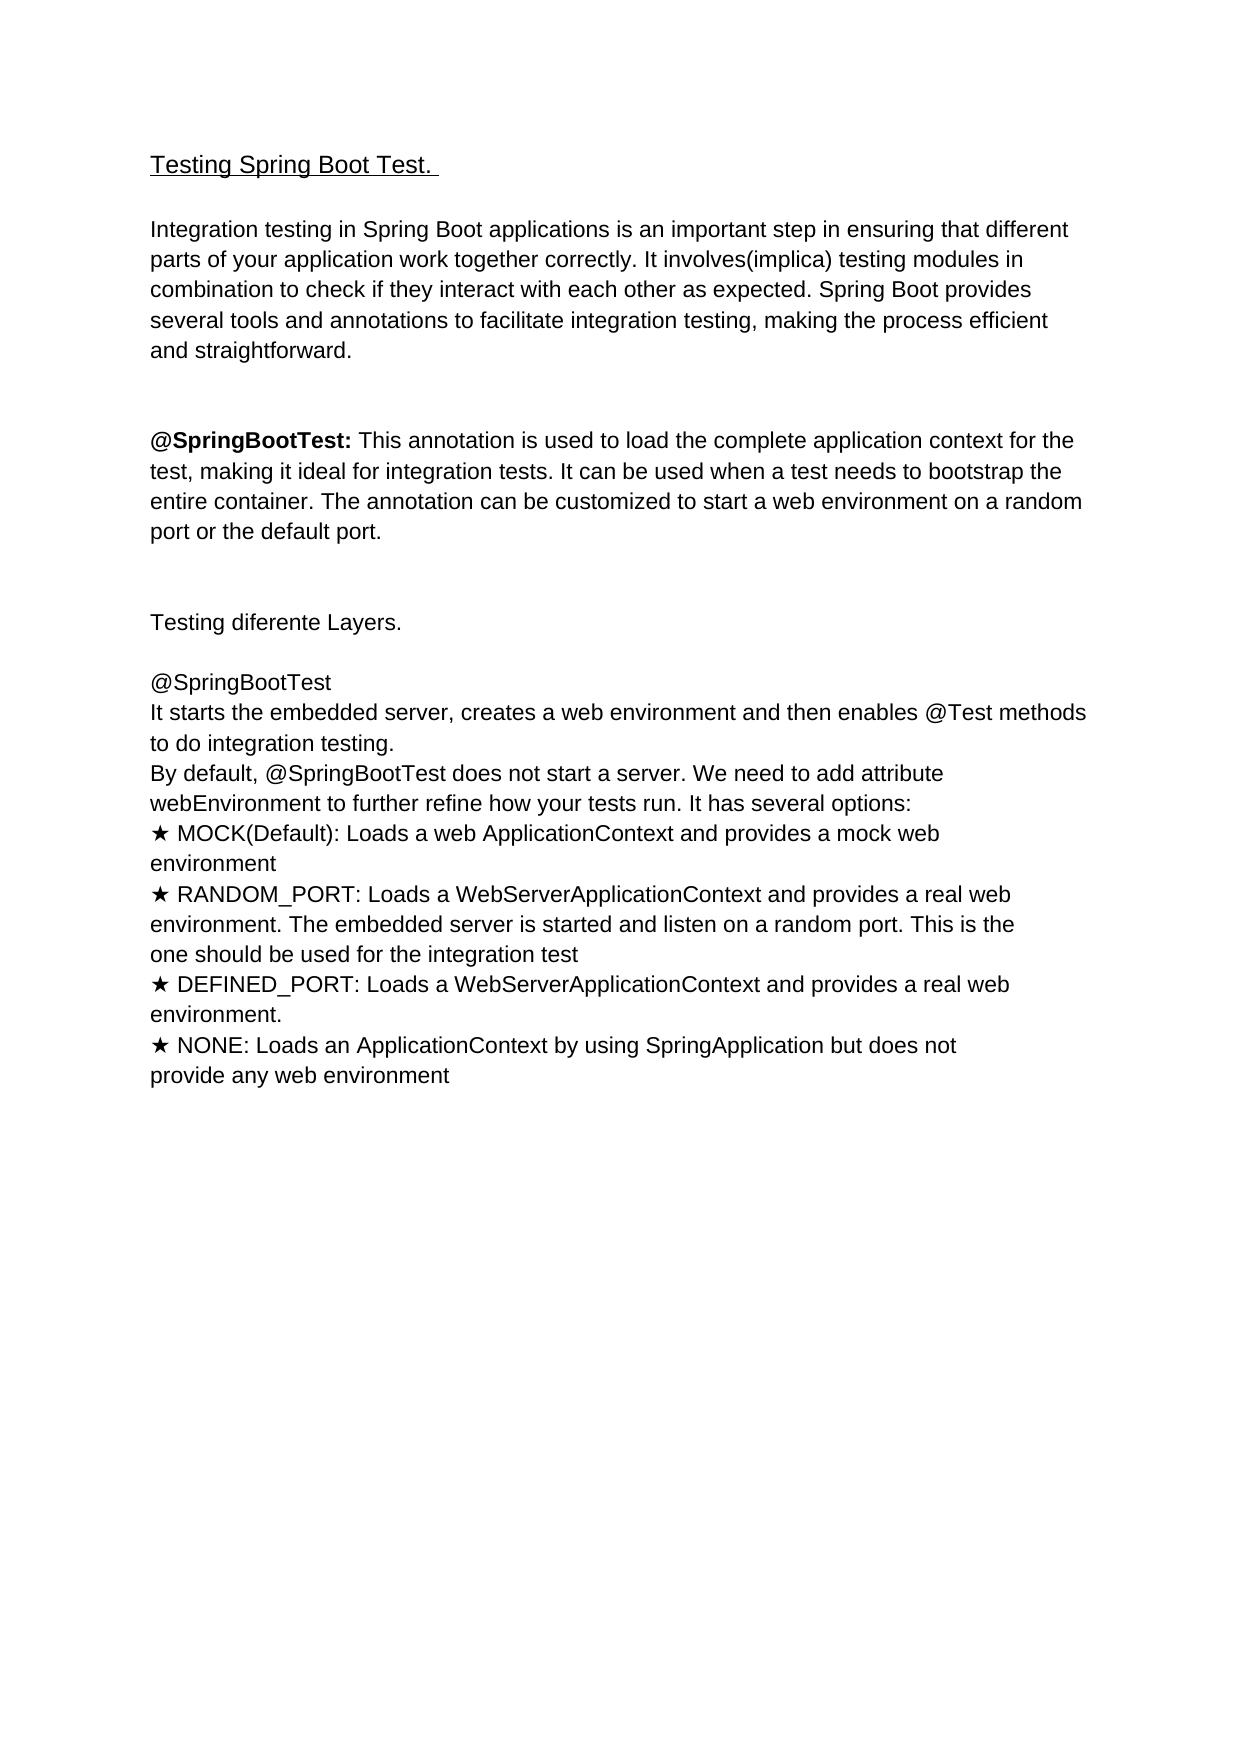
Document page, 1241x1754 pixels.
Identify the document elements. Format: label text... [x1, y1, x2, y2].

text It starts the embedded server, creates a web environment and then enables @Test methods to do integration testing. [150, 699, 1090, 756]
text environment [150, 850, 1090, 877]
text Testing diferente Layers. [150, 609, 1090, 635]
text ★ RANDOM_PORT: Loads a WebServerApplicationContext and provides a real web [150, 881, 1090, 907]
text webEnvironment to further refine how your tests run. It has several options: [150, 790, 1090, 816]
text provide any web environment [150, 1062, 1090, 1088]
text Testing Spring Boot Test. [150, 150, 1090, 179]
text @SpringBootTest: This annotation is used to load the complete application context for the test, making it ideal for integration tests. It can be used when a test needs to bootstrap the entire container. The annotation can be customized to start a web environment on a random port or the default port. [150, 427, 1090, 544]
text Integration testing in Spring Boot applications is an important step in ensuring that different parts of your application work together correctly. It involves(implica) testing modules in combination to check if they interact with each other as expected. Spring Boot provides several tools and annotations to facilitate integration testing, making the process efficient and straightforward. [150, 216, 1090, 363]
text ★ DEFINED_PORT: Loads a WebServerApplicationContext and provides a real web [150, 971, 1090, 998]
text environment. The embedded server is started and listen on a random port. This is the [150, 911, 1090, 937]
text ★ NONE: Loads an ApplicationContext by using SpringApplication but does not [150, 1032, 1090, 1058]
text By default, @SpringBootTest does not start a server. We need to add attribute [150, 760, 1090, 786]
text @SpringBootTest [150, 669, 1090, 696]
text ★ MOCK(Default): Loads a web ApplicationContext and provides a mock web [150, 820, 1090, 847]
text environment. [150, 1001, 1090, 1028]
text one should be used for the integration test [150, 941, 1090, 967]
